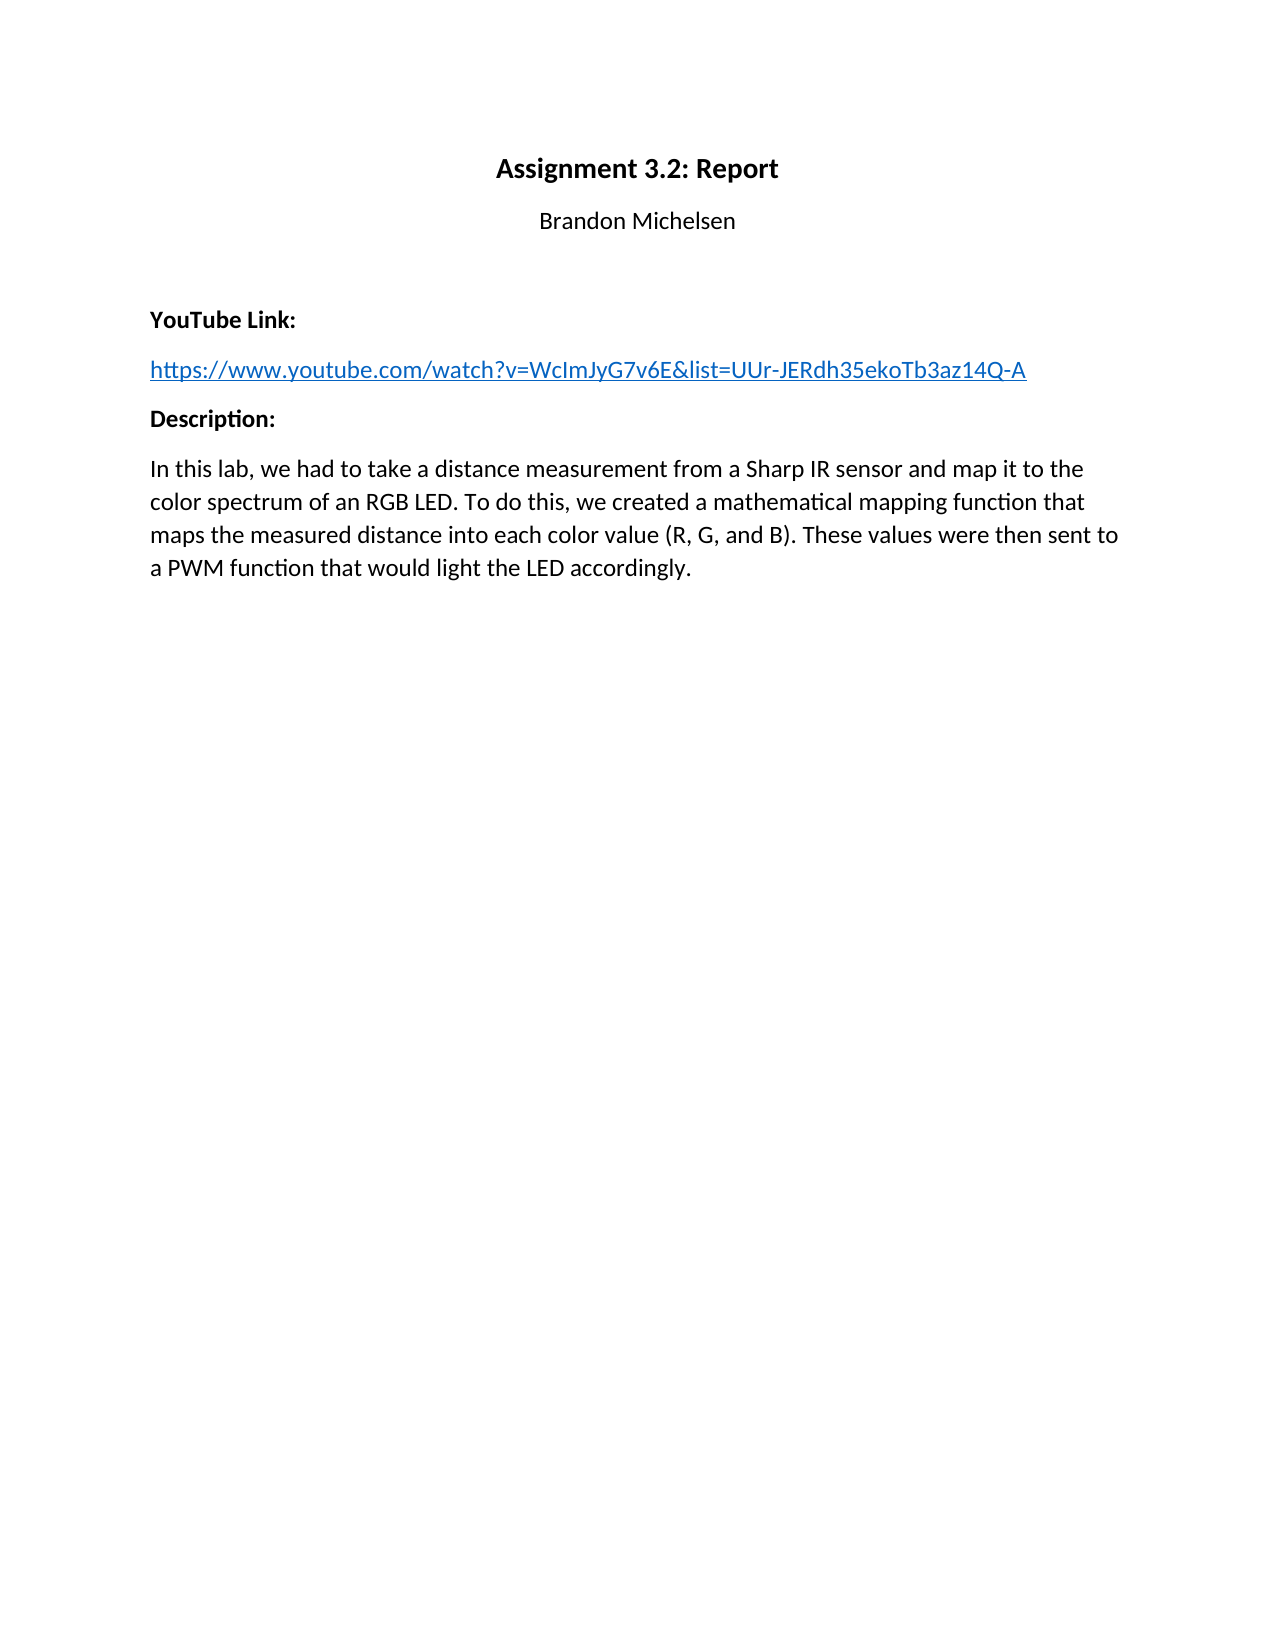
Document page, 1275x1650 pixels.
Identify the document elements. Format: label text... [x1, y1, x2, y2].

text Brandon Michelsen [150, 205, 1125, 236]
text Assignment 3.2: Report [150, 150, 1125, 186]
text YouTube Link: [150, 304, 1125, 335]
text In this lab, we had to take a distance measurement from a Sharp IR sensor and map it to the color spectrum of an RGB LED. To do this, we created a mathematical mapping function that maps the measured distance into each color value (R, G, and B). These values were then sent to a PWM function that would light the LED accordingly. [150, 453, 1125, 582]
text https://www.youtube.com/watch?v=WcImJyG7v6E&list=UUr-JERdh35ekoTb3az14Q-A [150, 354, 1125, 384]
text Description: [150, 403, 1125, 434]
